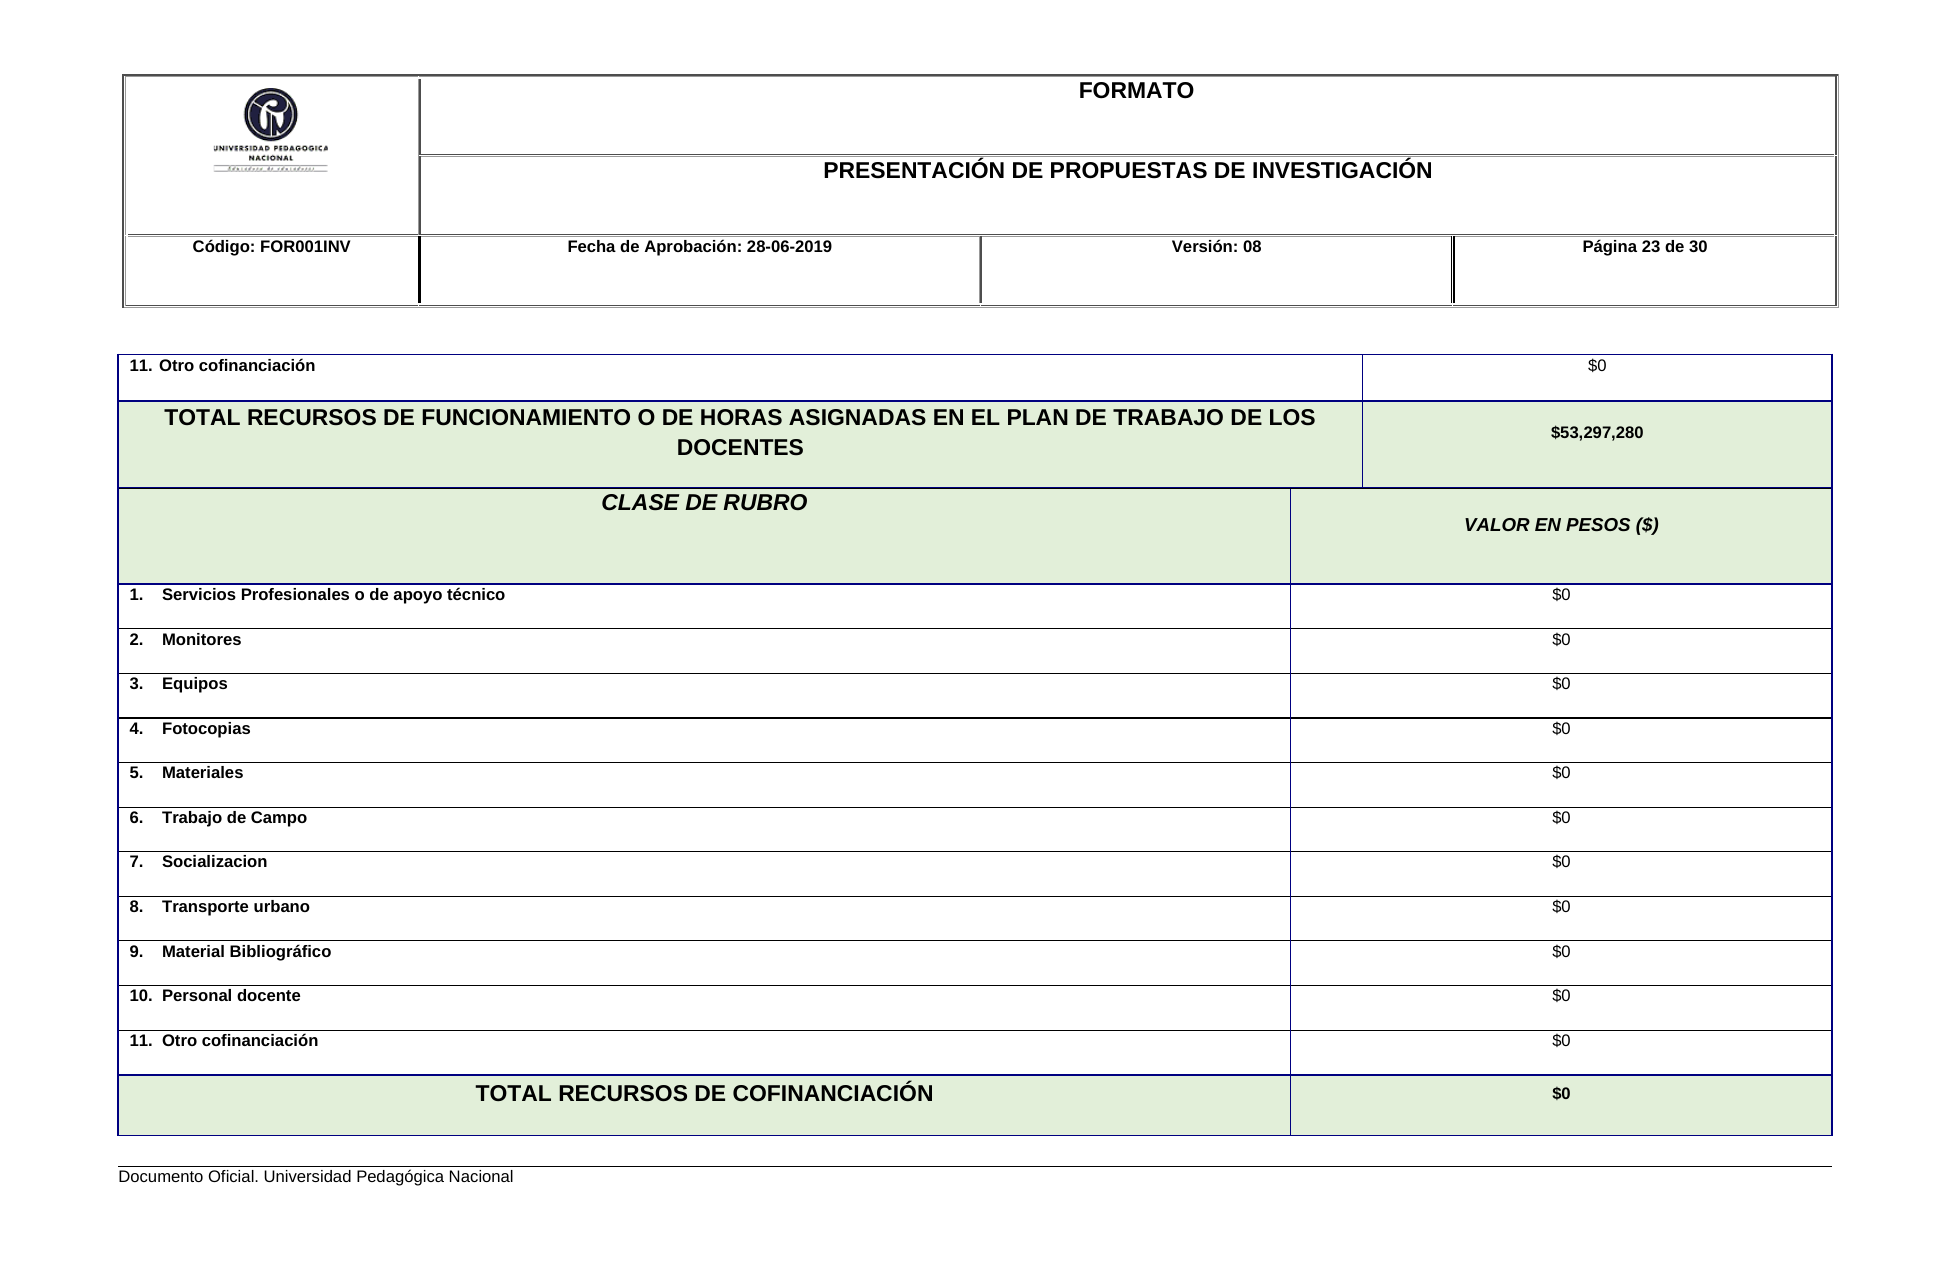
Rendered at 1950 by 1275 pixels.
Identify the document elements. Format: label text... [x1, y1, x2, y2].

table_cell TOTAL RECURSOS DE COFINANCIACIÓN [119, 1076, 1290, 1135]
table_cell Servicios Profesionales o de apoyo técnico [119, 585, 1290, 628]
table_cell $0 [1291, 1031, 1831, 1074]
table_header VALOR EN PESOS ($) [1291, 489, 1831, 583]
table_cell Fotocopias [119, 719, 1290, 762]
table_cell Otro cofinanciación [119, 1031, 1290, 1074]
table_cell $0 [1291, 674, 1831, 717]
table_cell TOTAL RECURSOS DE FUNCIONAMIENTO O DE HORAS ASIGNADAS EN EL PLAN DE TRABAJO DE LOS DOCENTES [119, 402, 1362, 487]
table_cell Monitores [119, 629, 1290, 673]
table_cell Otro cofinanciación [119, 355, 1362, 400]
table_cell $0 [1291, 941, 1831, 985]
table_cell Equipos [119, 674, 1290, 717]
table_cell Trabajo de Campo [119, 808, 1290, 851]
table_cell $0 [1291, 629, 1831, 673]
picture [213, 88, 330, 173]
table_cell Materiales [119, 763, 1290, 807]
table_cell Transporte urbano [119, 897, 1290, 940]
table_cell $53,297,280 [1363, 402, 1831, 487]
table_cell $0 [1291, 763, 1831, 807]
table_cell Personal docente [119, 986, 1290, 1029]
table_cell $0 [1291, 585, 1831, 628]
table_cell Material Bibliográfico [119, 941, 1290, 985]
table_cell $0 [1291, 897, 1831, 940]
table_cell $0 [1363, 355, 1831, 400]
table_cell $0 [1291, 852, 1831, 896]
table_cell $0 [1291, 808, 1831, 851]
table_cell Socializacion [119, 852, 1290, 896]
table_cell $0 [1291, 986, 1831, 1029]
table_cell $0 [1291, 1076, 1831, 1135]
table_header CLASE DE RUBRO [119, 489, 1290, 583]
table_cell $0 [1291, 719, 1831, 762]
